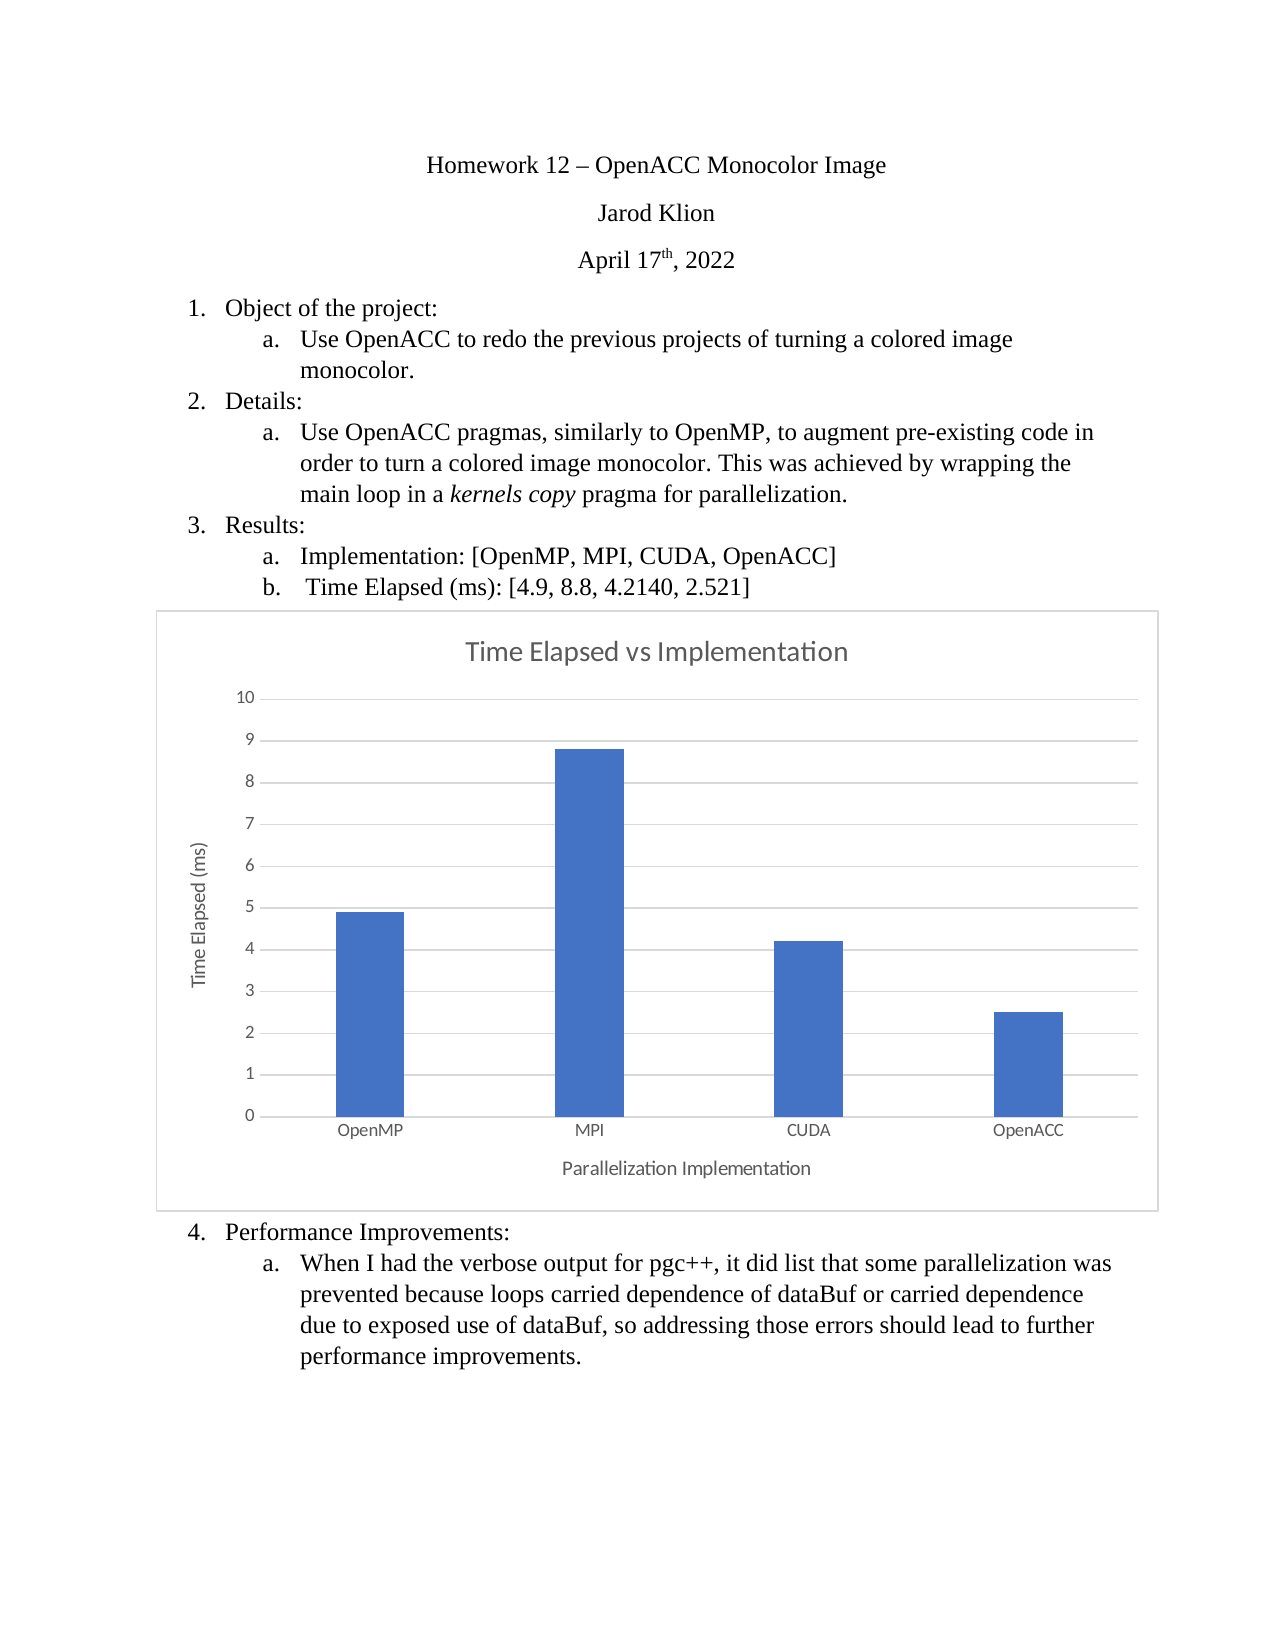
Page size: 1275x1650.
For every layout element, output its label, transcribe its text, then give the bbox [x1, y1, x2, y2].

text Homework 12 – OpenACC Monocolor Image [187, 150, 1125, 179]
text Jarod Klion [187, 198, 1125, 226]
text April 17th, 2022 [187, 245, 1125, 274]
list Use OpenACC pragmas, similarly to OpenMP, to augment pre-existing code in order to turn a colored image monocolor. This was achieved by wrapping the main loop in a kernels copy pragma for parallelization. [262, 417, 1125, 508]
list Results: [187, 510, 1125, 539]
list Implementation: [OpenMP, MPI, CUDA, OpenACC] [262, 541, 1125, 570]
list Performance Improvements: [187, 1212, 1125, 1245]
list Details: [187, 386, 1125, 415]
list Time Elapsed (ms): [4.9, 8.8, 4.2140, 2.521] [262, 572, 1125, 601]
list Object of the project: [187, 293, 1125, 322]
list Use OpenACC to redo the previous projects of turning a colored image monocolor. [262, 324, 1125, 384]
list When I had the verbose output for pgc++, it did list that some parallelization was prevented because loops carried dependence of dataBuf or carried dependence due to exposed use of dataBuf, so addressing those errors should lead to further performance improvements. [262, 1248, 1125, 1369]
